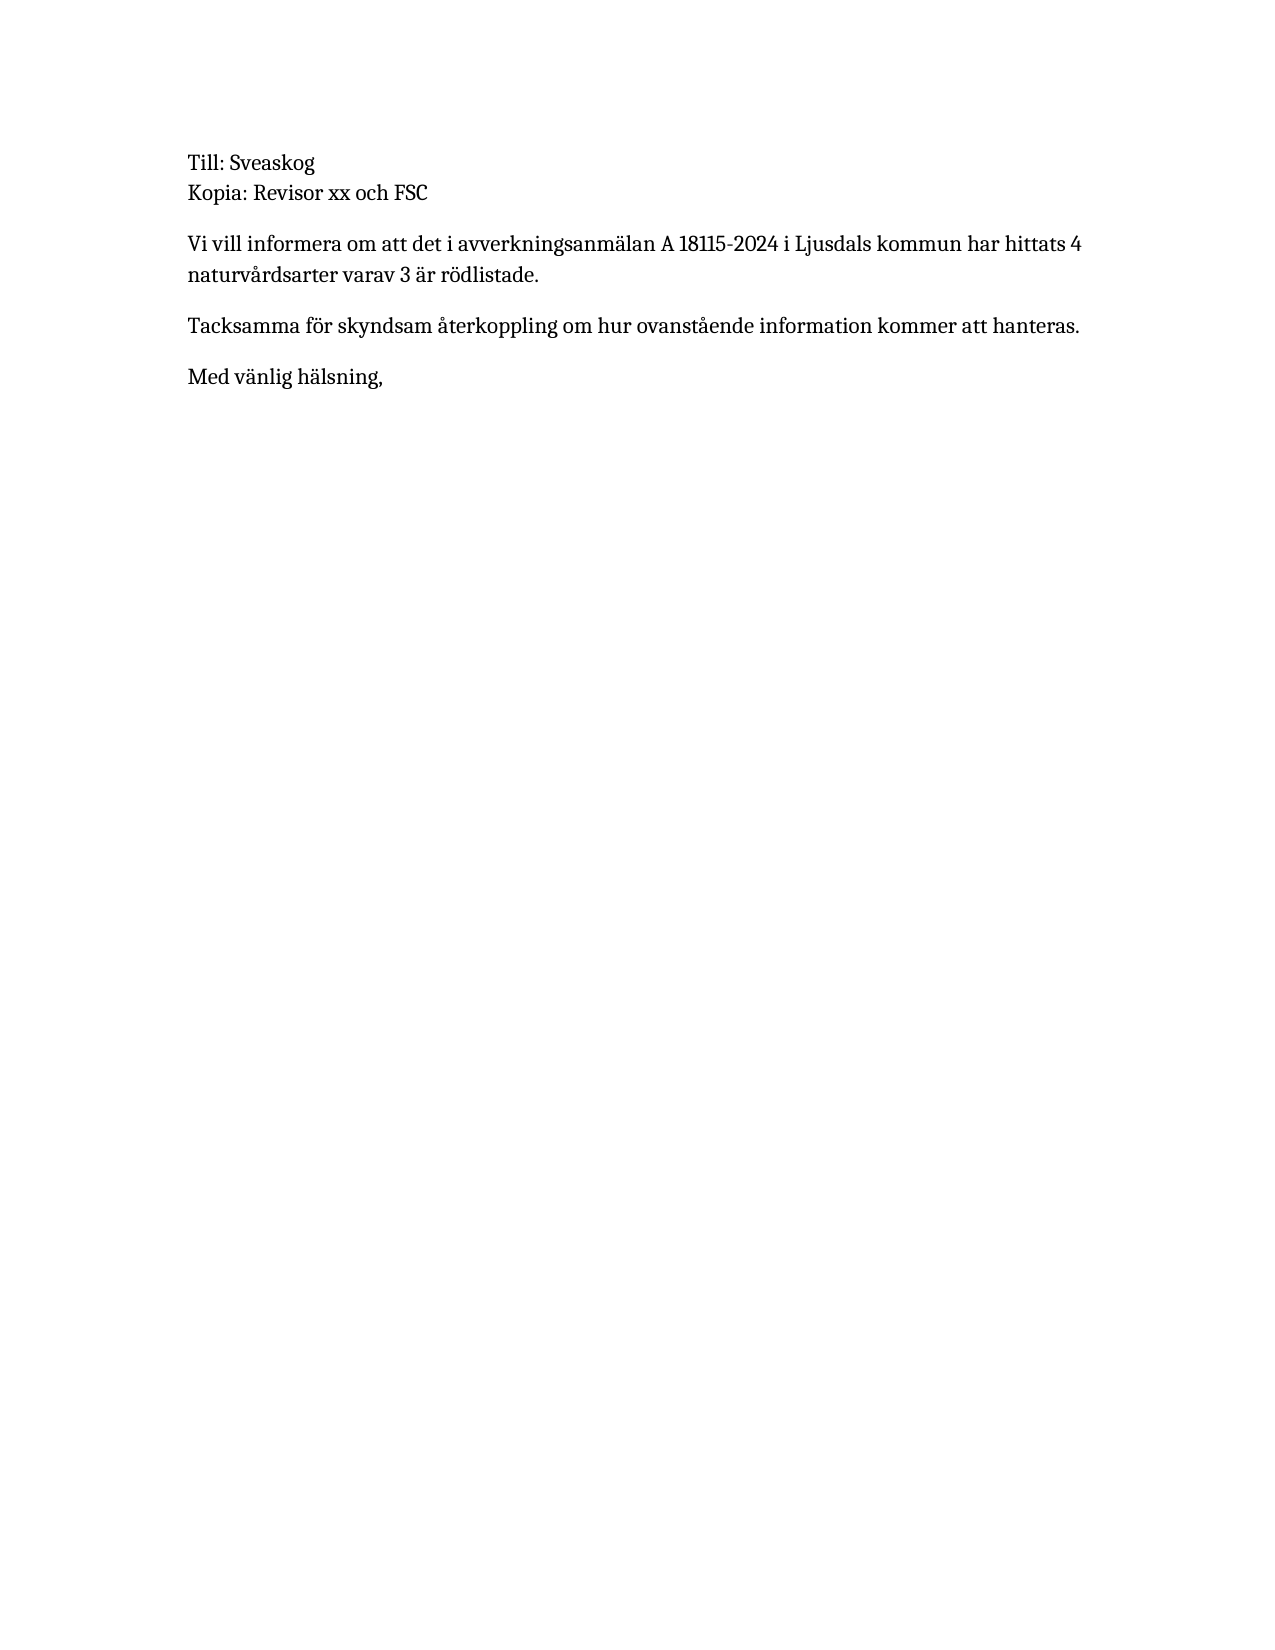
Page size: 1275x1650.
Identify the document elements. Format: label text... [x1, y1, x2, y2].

text Tacksamma för skyndsam återkoppling om hur ovanstående information kommer att hanteras. [187, 312, 1087, 339]
text Vi vill informera om att det i avverkningsanmälan A 18115-2024 i Ljusdals kommun har hittats 4 naturvårdsarter varav 3 är rödlistade. [187, 231, 1087, 288]
text Till: Sveaskog Kopia: Revisor xx och FSC [187, 150, 1087, 207]
text Med vänlig hälsning, [187, 363, 1087, 420]
